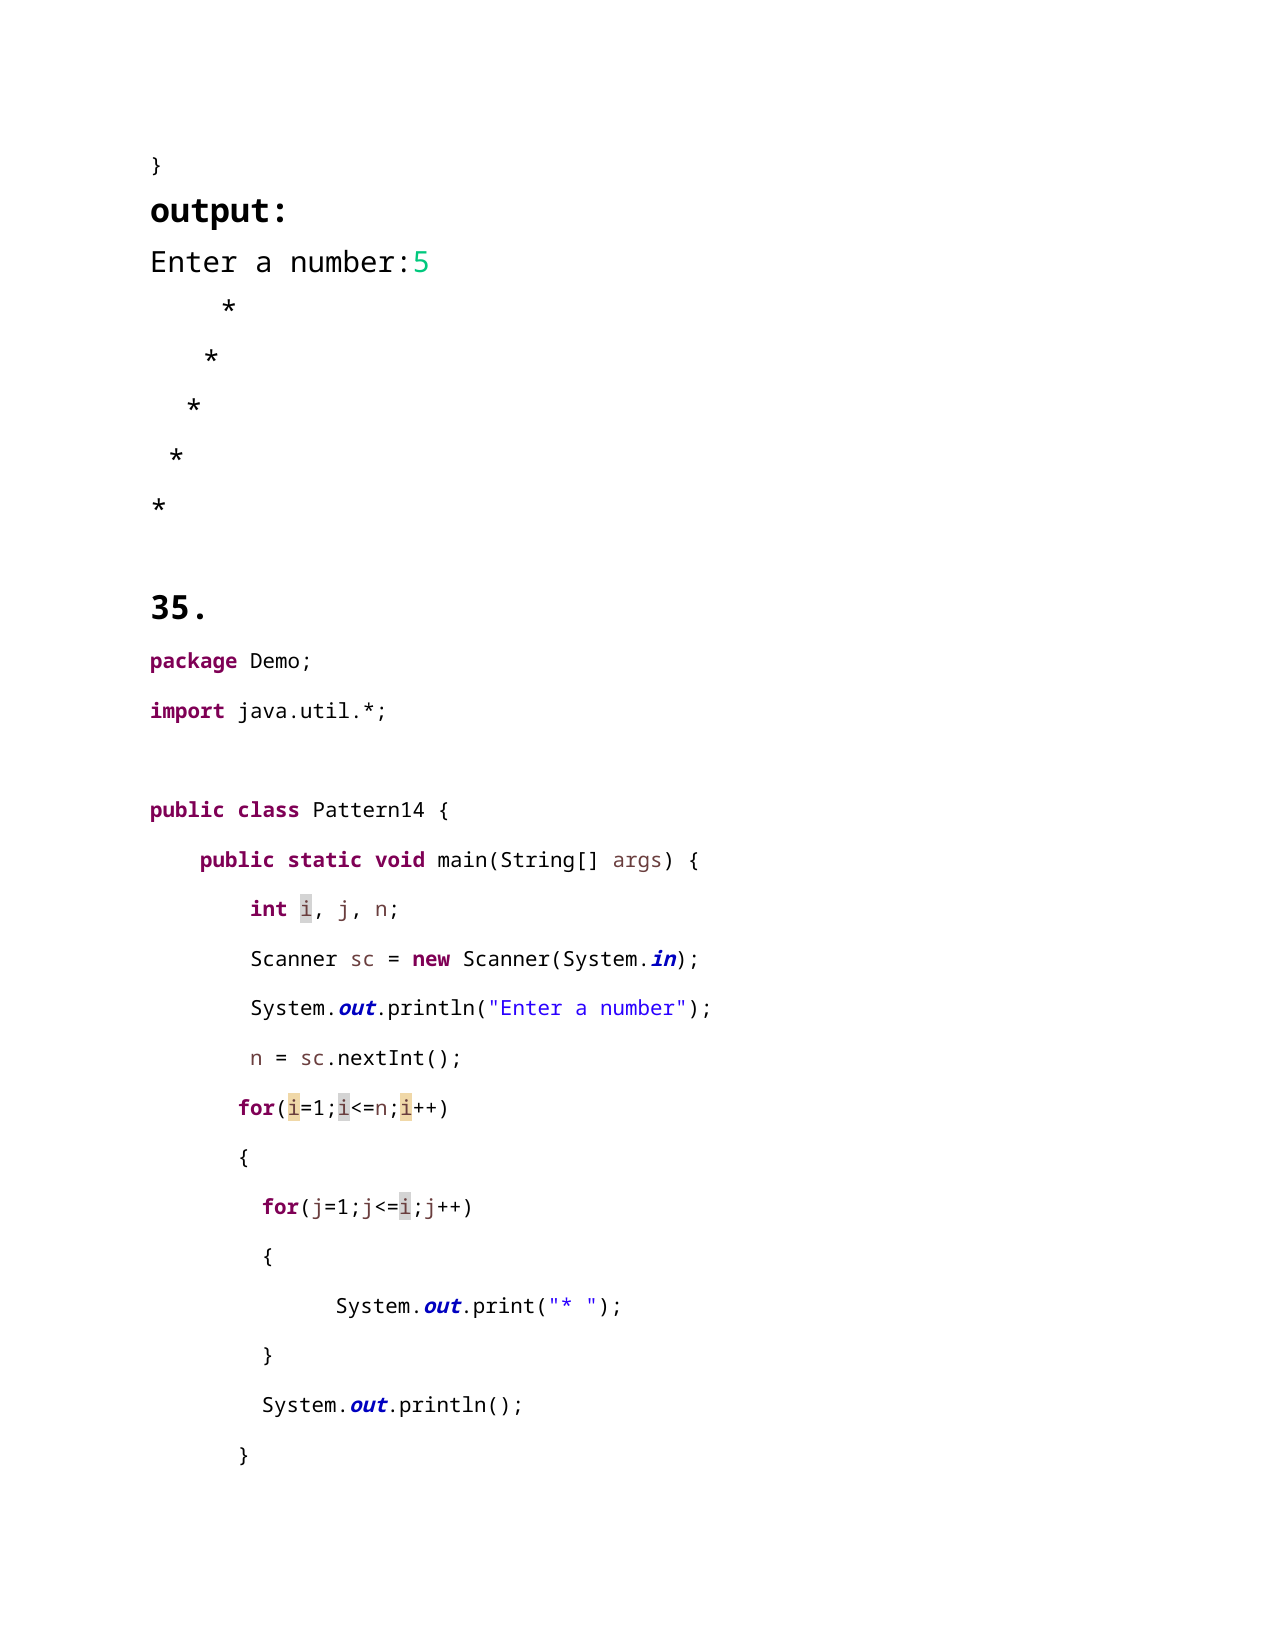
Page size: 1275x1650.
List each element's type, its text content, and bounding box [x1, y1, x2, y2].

text } [150, 1439, 1125, 1468]
text public class Pattern14 { [150, 794, 1125, 823]
text * [150, 348, 1125, 377]
text Scanner sc = new Scanner(System.in); [150, 943, 1125, 972]
text System.out.println("Enter a number"); [150, 993, 1125, 1022]
text n = sc.nextInt(); [150, 1042, 1125, 1071]
text for(j=1;j<=i;j++) [150, 1191, 1125, 1220]
text int i, j, n; [150, 894, 300, 922]
text 35. [150, 596, 1125, 625]
text Enter a number:5 [150, 249, 1125, 278]
text } [150, 1340, 1125, 1369]
text for(i=1;i<=n;i++) [150, 1092, 1125, 1121]
text System.out.print("* "); [150, 1290, 1125, 1319]
text package Demo; [150, 646, 1125, 674]
text System.out.println(); [150, 1389, 1125, 1418]
text } [150, 150, 1125, 179]
text import java.util.*; [150, 695, 1125, 724]
text * [150, 398, 1125, 427]
text output: [150, 199, 1125, 228]
text public static void main(String[] args) { [150, 844, 1125, 873]
text int i, j, n; [312, 894, 1125, 922]
text * [150, 447, 1125, 476]
text * [150, 299, 1125, 327]
text { [150, 1142, 1125, 1170]
text * [150, 497, 1125, 526]
text { [150, 1241, 1125, 1269]
